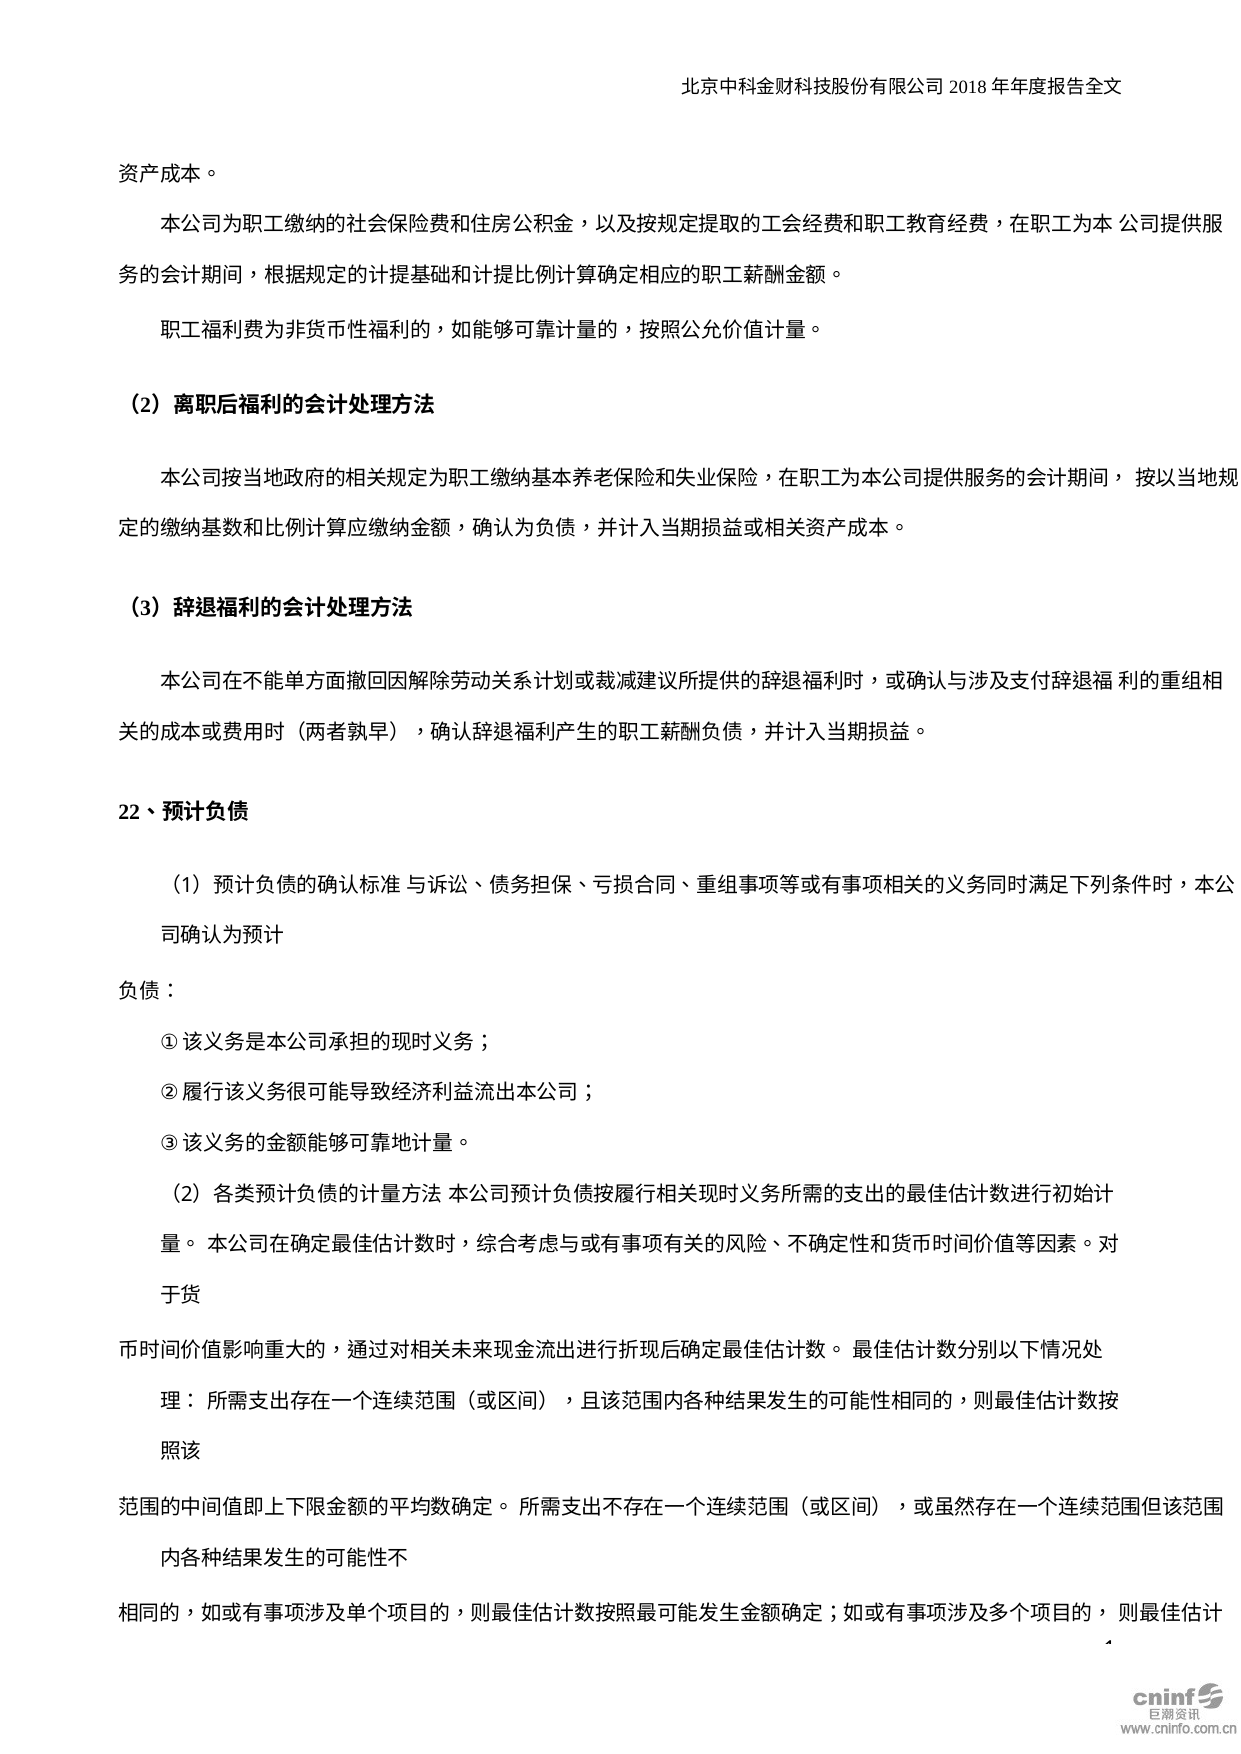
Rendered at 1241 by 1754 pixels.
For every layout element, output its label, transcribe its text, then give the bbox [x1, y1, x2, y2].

text 职工福利费为非货币性福利的，如能够可靠计量的，按照公允价值计量。 [160, 316, 1240, 344]
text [118, 1598, 1240, 1627]
text 本公司为职工缴纳的社会保险费和住房公积金，以及按规定提取的工会经费和职工教育经费，在职工为本 公司提供服务的会计期间，根据规定的计提基础和计提比例计算确定相应的职工薪酬金额。 [118, 209, 1240, 288]
text （1）预计负债的确认标准 与诉讼、债务担保、亏损合同、重组事项等或有事项相关的义务同时满足下列条件时，本公司确认为预计 [160, 870, 1240, 949]
text ①该义务是本公司承担的现时义务； [160, 1027, 1240, 1055]
text 本公司在不能单方面撤回因解除劳动关系计划或裁减建议所提供的辞退福利时，或确认与涉及支付辞退福 利的重组相关的成本或费用时（两者孰早），确认辞退福利产生的职工薪酬负债，并计入当期损益。 [118, 666, 1240, 745]
text ②履行该义务很可能导致经济利益流出本公司； [160, 1077, 1240, 1106]
text 范围的中间值即上下限金额的平均数确定。 所需支出不存在一个连续范围（或区间），或虽然存在一个连续范围但该范围内各种结果发生的可能性不 [118, 1492, 1240, 1571]
subtitle （3）辞退福利的会计处理方法 [118, 592, 1240, 622]
picture [1115, 1680, 1240, 1737]
text ③该义务的金额能够可靠地计量。 [160, 1128, 1240, 1157]
text 本公司按当地政府的相关规定为职工缴纳基本养老保险和失业保险，在职工为本公司提供服务的会计期间， 按以当地规定的缴纳基数和比例计算应缴纳金额，确认为负债，并计入当期损益或相关资产成本。 [118, 463, 1240, 542]
text 负债： [118, 976, 1240, 1004]
subtitle （2）离职后福利的会计处理方法 [118, 389, 1240, 419]
text （2）各类预计负债的计量方法 本公司预计负债按履行相关现时义务所需的支出的最佳估计数进行初始计量。 本公司在确定最佳估计数时，综合考虑与或有事项有关的风险、不确定性和货币时间价值等因素。对于货 [160, 1179, 1124, 1308]
text 币时间价值影响重大的，通过对相关未来现金流出进行折现后确定最佳估计数。 最佳估计数分别以下情况处理： 所需支出存在一个连续范围（或区间），且该范围内各种结果发生的可能性相同的，则最佳估计数按照该 [118, 1336, 1124, 1465]
subtitle 22、预计负债 [118, 796, 1240, 826]
text 资产成本。 [118, 159, 1240, 187]
